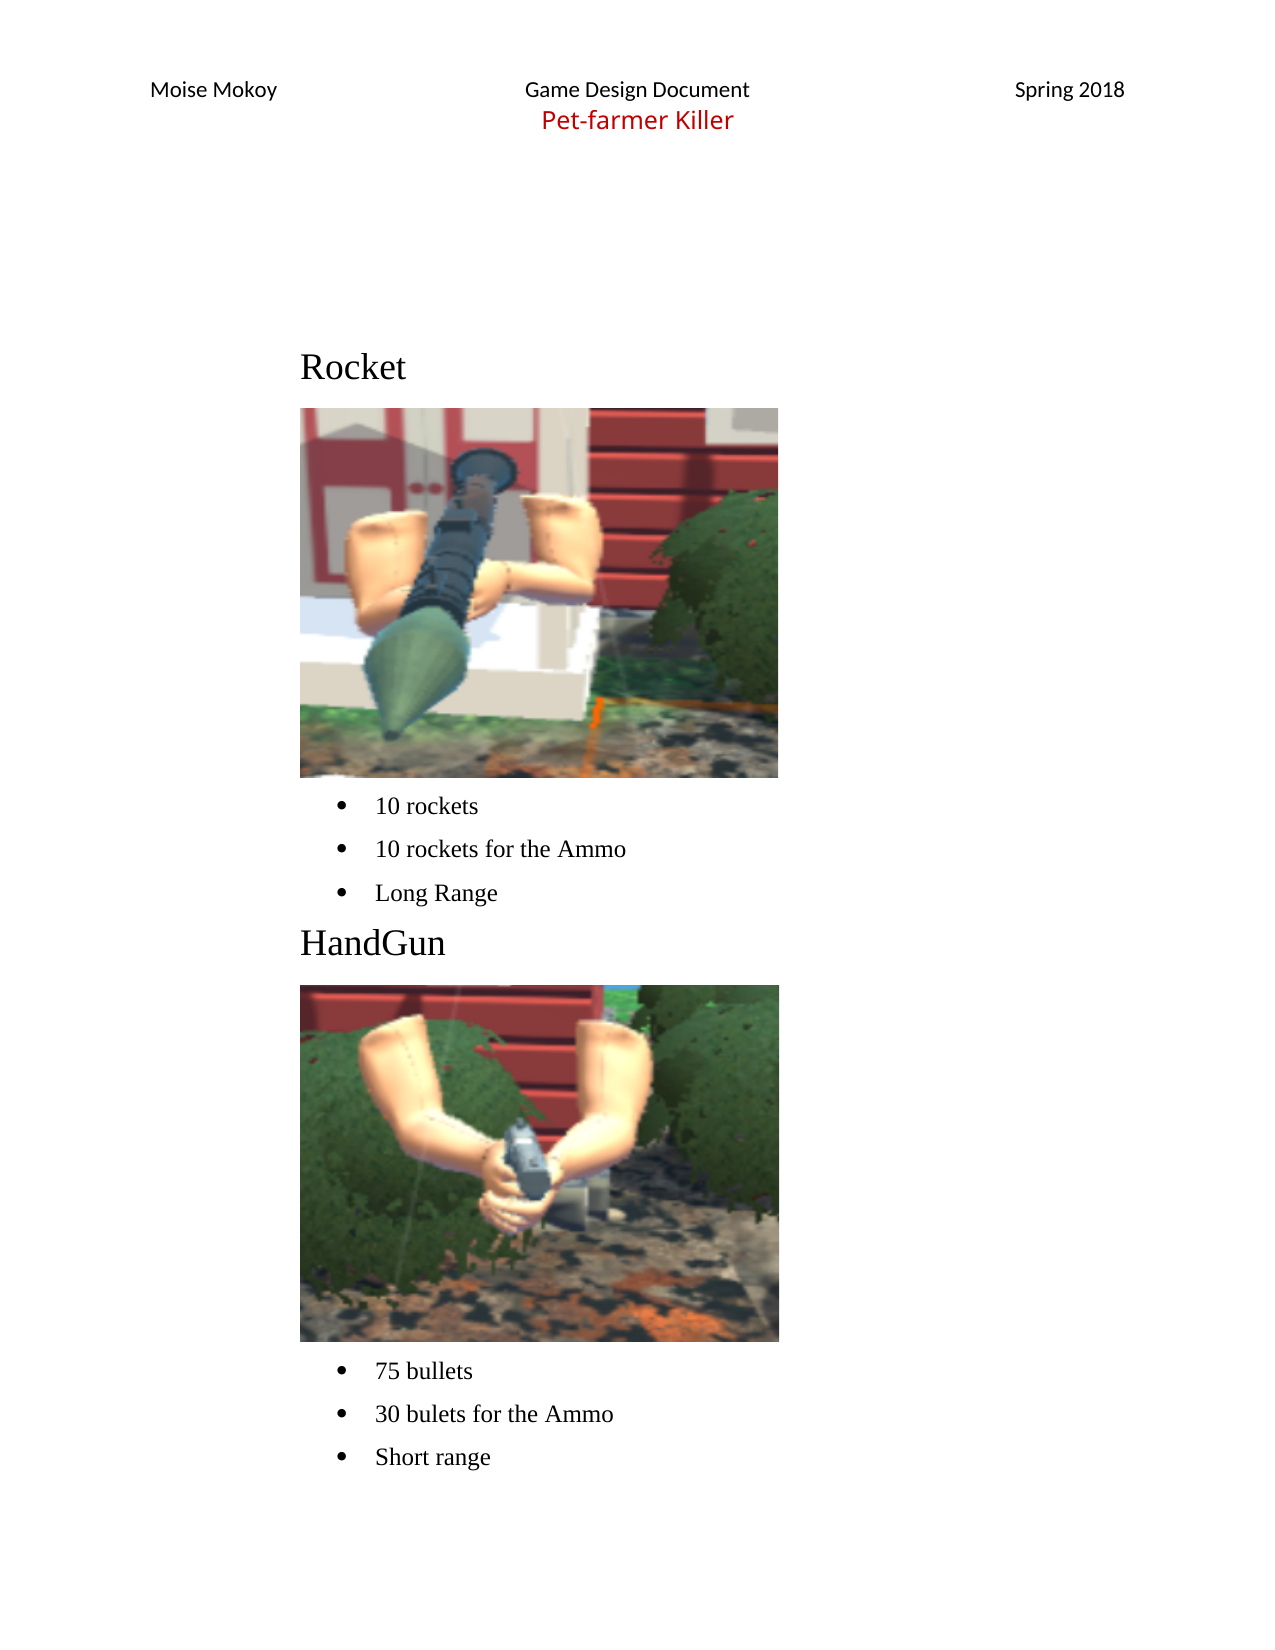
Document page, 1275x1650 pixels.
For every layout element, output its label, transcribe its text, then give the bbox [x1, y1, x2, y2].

list 75 bullets [337, 1356, 1125, 1384]
list HandGun [300, 921, 1125, 964]
list Long Range [337, 878, 1125, 906]
list 10 rockets for the Ammo [337, 834, 1125, 863]
list Short range [337, 1442, 1125, 1471]
list 30 bulets for the Ammo [337, 1399, 1125, 1428]
picture [300, 408, 779, 778]
list 10 rockets [337, 791, 1125, 820]
picture [300, 985, 780, 1342]
list Rocket [300, 344, 1125, 387]
